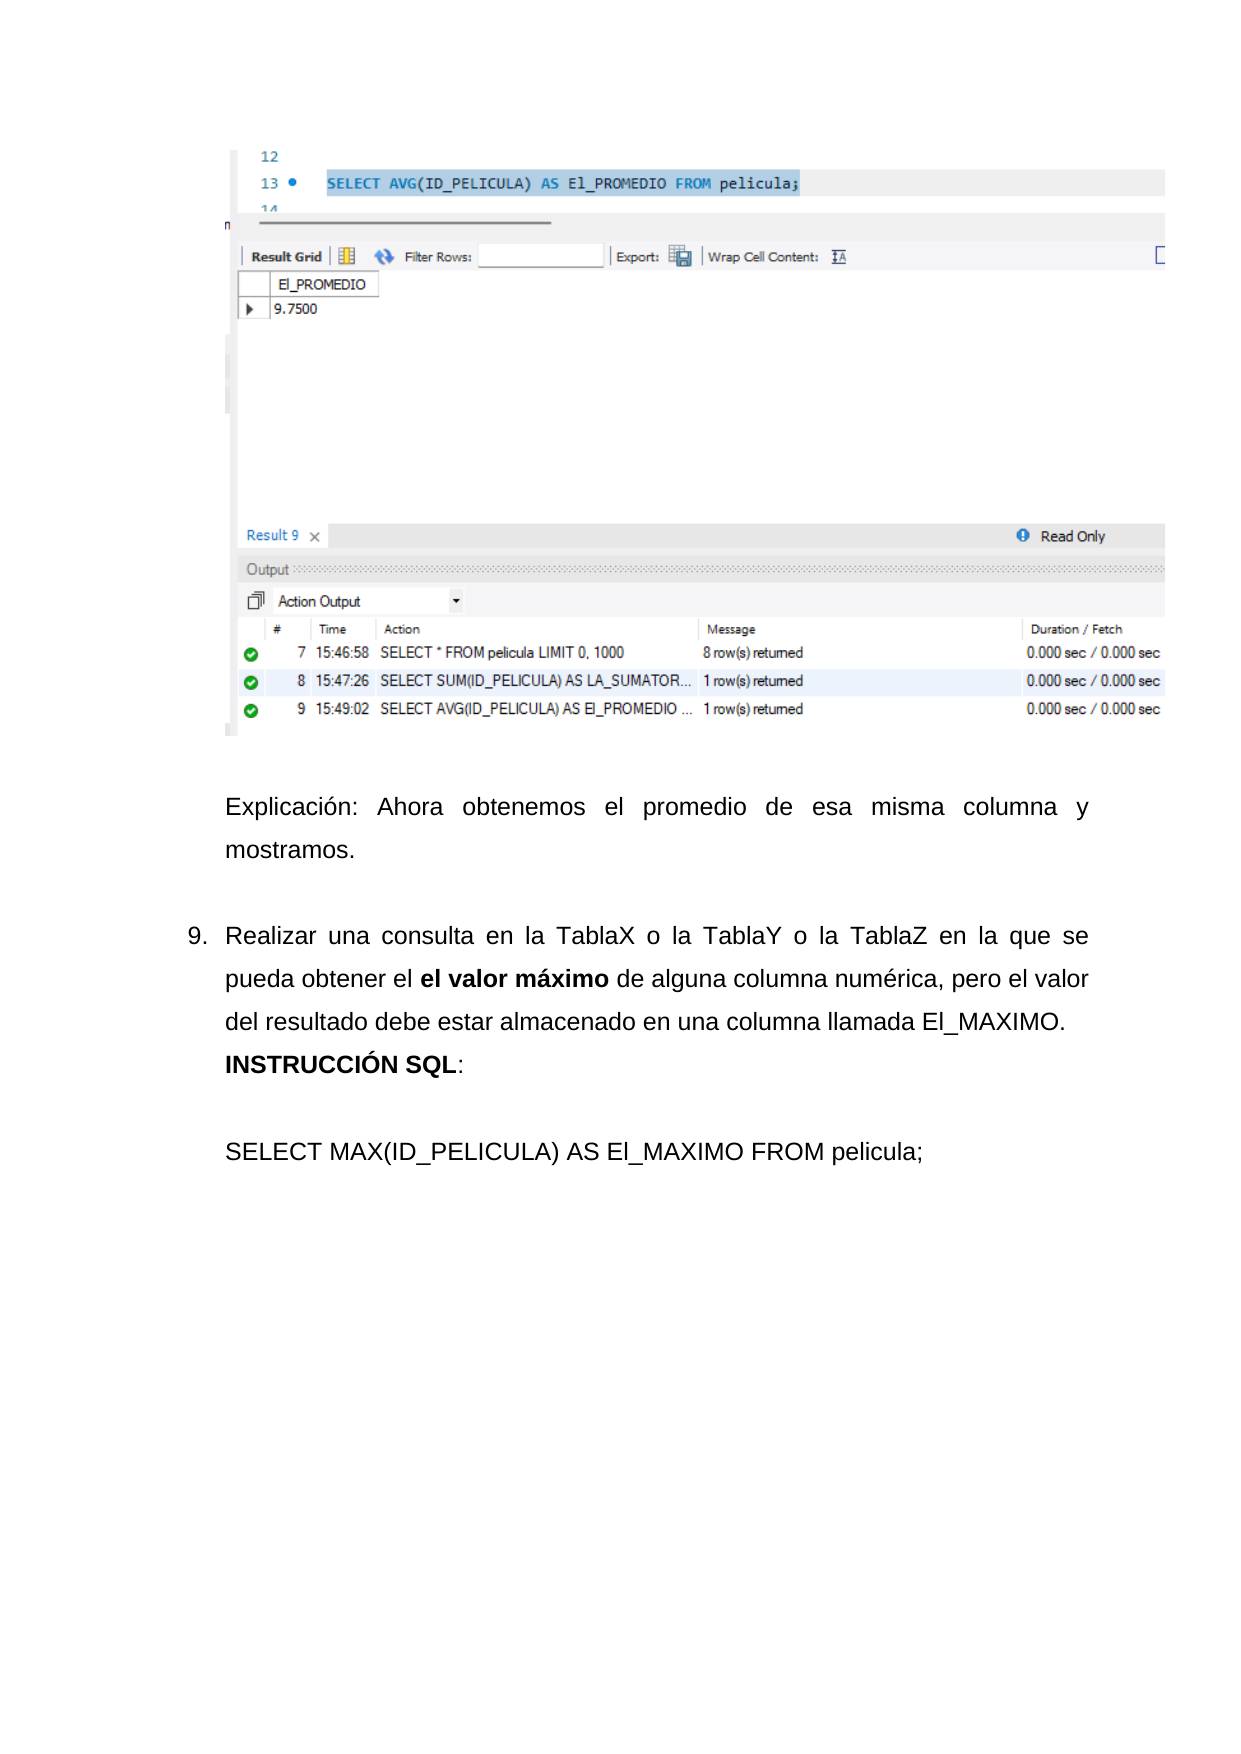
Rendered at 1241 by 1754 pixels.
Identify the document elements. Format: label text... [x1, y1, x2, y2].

list Realizar una consulta en la TablaX o la TablaY o la TablaZ en la que se pueda obtener el el valor máximo de alguna columna numérica, pero el valor del resultado debe estar almacenado en una columna llamada El_MAXIMO. [187, 921, 1090, 1036]
text INSTRUCCIÓN SQL: [225, 1050, 1090, 1079]
text SELECT MAX(ID_PELICULA) AS El_MAXIMO FROM pelicula; [225, 1137, 1090, 1165]
picture [225, 150, 1166, 736]
text Explicación: Ahora obtenemos el promedio de esa misma columna y mostramos. [225, 792, 1090, 863]
